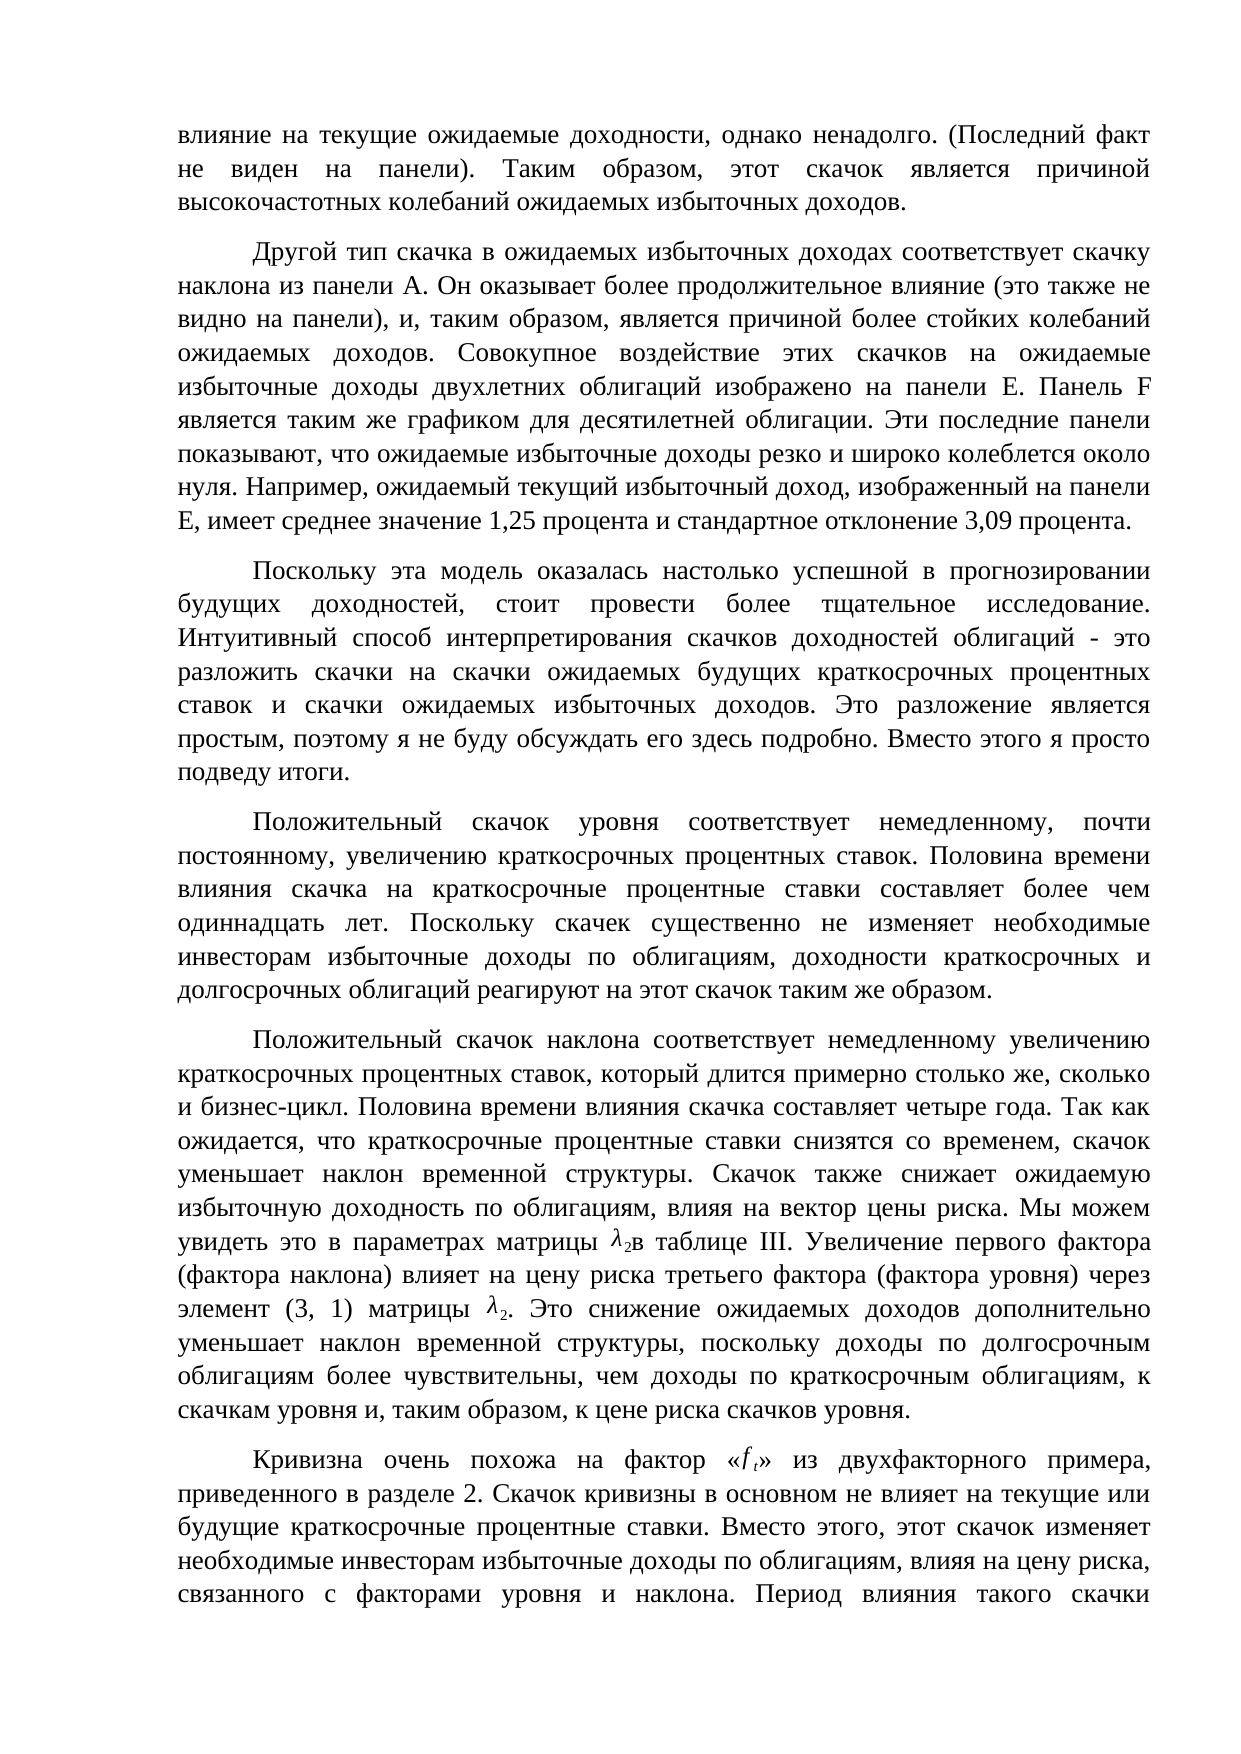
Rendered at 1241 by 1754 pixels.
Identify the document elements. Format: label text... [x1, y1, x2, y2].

text Поскольку эта модель оказалась настолько успешной в прогнозировании будущих доходностей, стоит провести более тщательное исследование. Интуитивный способ интерпретирования скачков доходностей облигаций - это разложить скачки на скачки ожидаемых будущих краткосрочных процентных ставок и скачки ожидаемых избыточных доходов. Это разложение является простым, поэтому я не буду обсуждать его здесь подробно. Вместо этого я просто подведу итоги. [177, 554, 1152, 786]
text Другой тип скачка в ожидаемых избыточных доходах соответствует скачку наклона из панели A. Он оказывает более продолжительное влияние (это также не видно на панели), и, таким образом, является причиной более стойких колебаний ожидаемых доходов. Совокупное воздействие этих скачков на ожидаемые избыточные доходы двухлетних облигаций изображено на панели E. Панель F является таким же графиком для десятилетней облигации. Эти последние панели показывают, что ожидаемые избыточные доходы резко и широко колеблется около нуля. Например, ожидаемый текущий избыточный доход, изображенный на панели E, имеет среднее значение 1,25 процента и стандартное отклонение 3,09 процента. [177, 235, 1152, 535]
text Положительный скачок уровня соответствует немедленному, почти постоянному, увеличению краткосрочных процентных ставок. Половина времени влияния скачка на краткосрочные процентные ставки составляет более чем одиннадцать лет. Поскольку скачек существенно не изменяет необходимые инвесторам избыточные доходы по облигациям, доходности краткосрочных и долгосрочных облигаций реагируют на этот скачок таким же образом. [177, 805, 1152, 1004]
text Положительный скачок наклона соответствует немедленному увеличению краткосрочных процентных ставок, который длится примерно столько же, сколько и бизнес-цикл. Половина времени влияния скачка составляет четыре года. Так как ожидается, что краткосрочные процентные ставки снизятся со временем, скачок уменьшает наклон временной структуры. Скачок также снижает ожидаемую избыточную доходность по облигациям, влияя на вектор цены риска. Мы можем увидеть это в параметрах матрицы в таблице III. Увеличение первого фактора (фактора наклона) влияет на цену риска третьего фактора (фактора уровня) через элемент (3, 1) матрицы . Это снижение ожидаемых доходов дополнительно уменьшает наклон временной структуры, поскольку доходы по долгосрочным облигациям более чувствительны, чем доходы по краткосрочным облигациям, к скачкам уровня и, таким образом, к цене риска скачков уровня. [177, 1023, 1152, 1424]
